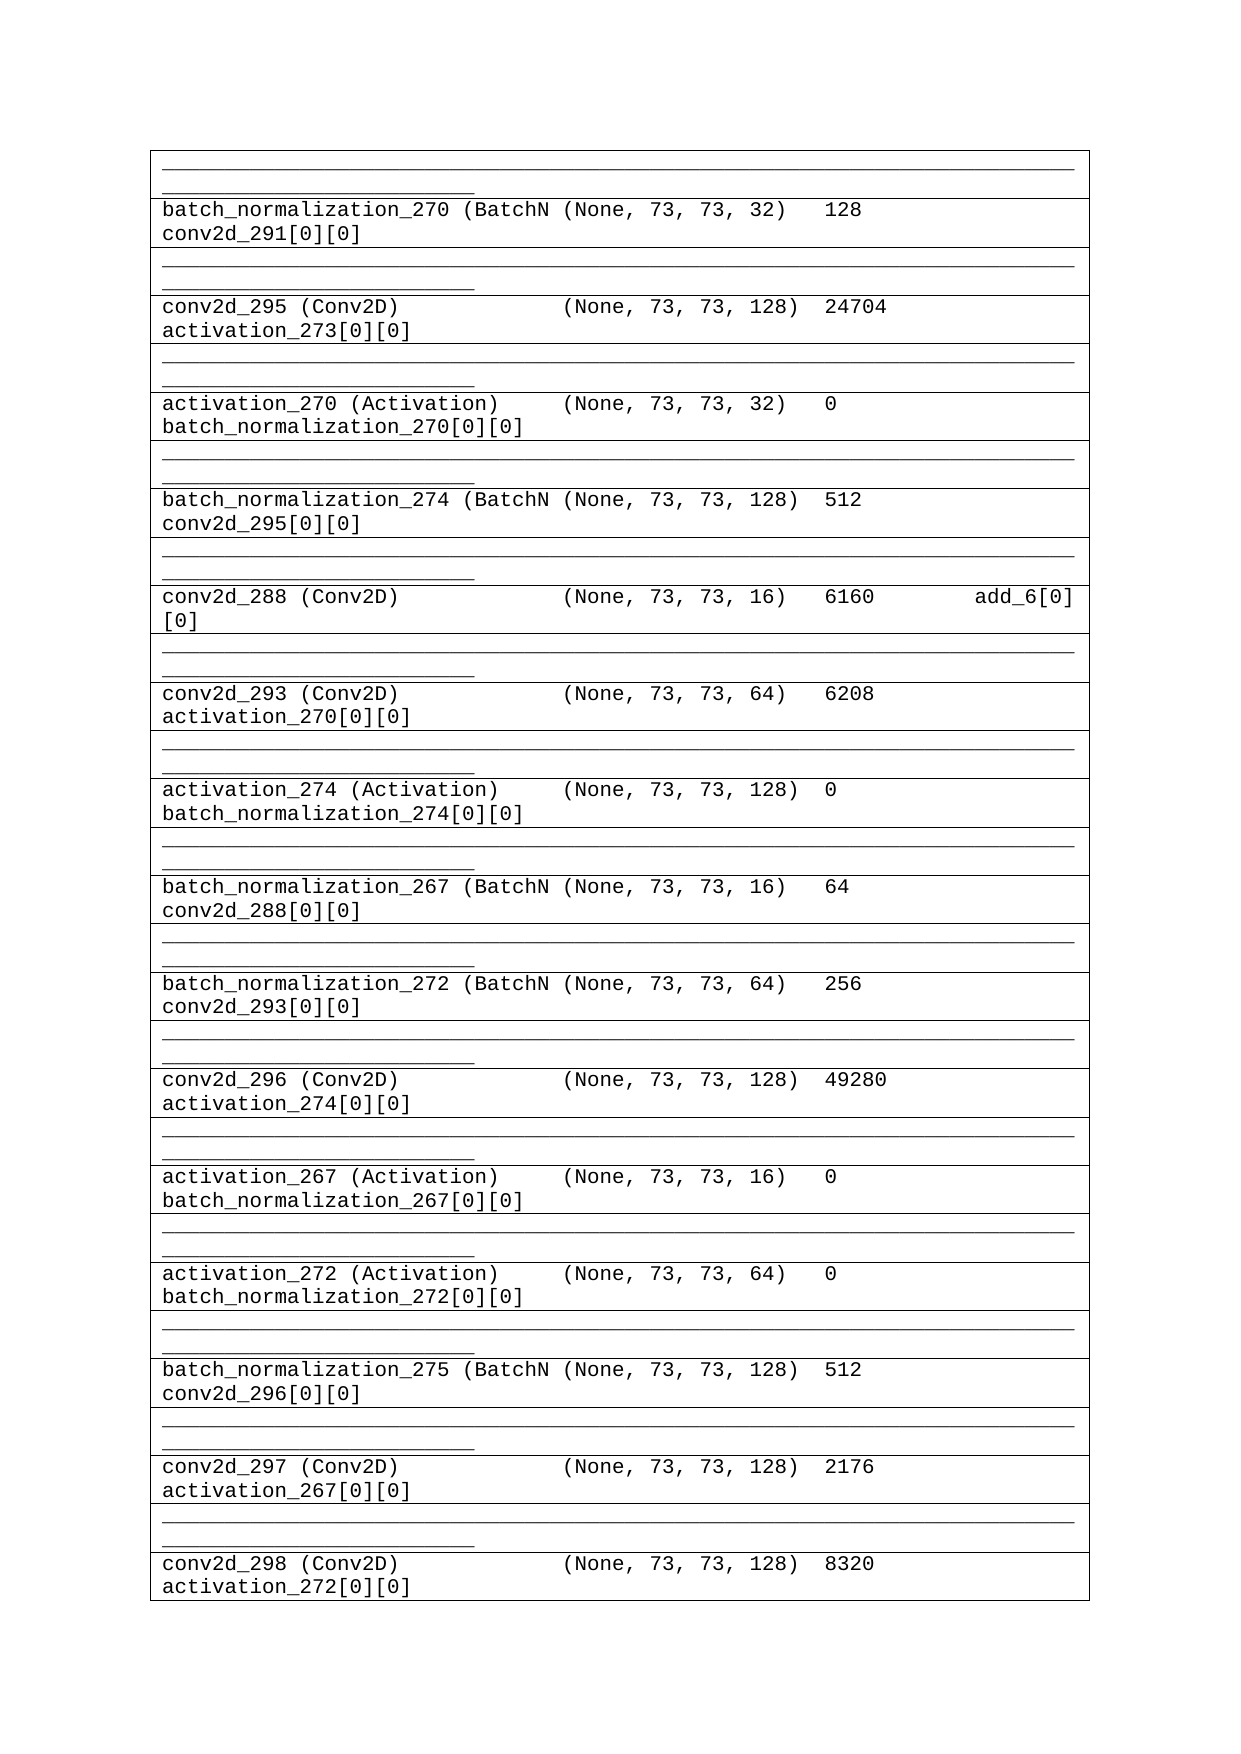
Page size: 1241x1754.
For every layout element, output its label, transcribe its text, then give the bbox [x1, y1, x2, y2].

table_cell activation_267 (Activation) (None, 73, 73, 16) 0 batch_normalization_267[0][0] [151, 1166, 1089, 1213]
table_cell __________________________________________________________________________________________________ [151, 1214, 1089, 1262]
table_cell conv2d_295 (Conv2D) (None, 73, 73, 128) 24704 activation_273[0][0] [151, 296, 1089, 343]
table_cell activation_270 (Activation) (None, 73, 73, 32) 0 batch_normalization_270[0][0] [151, 393, 1089, 440]
table_cell batch_normalization_274 (BatchN (None, 73, 73, 128) 512 conv2d_295[0][0] [151, 489, 1089, 537]
table_cell batch_normalization_267 (BatchN (None, 73, 73, 16) 64 conv2d_288[0][0] [151, 876, 1089, 923]
table_cell __________________________________________________________________________________________________ [151, 1408, 1089, 1455]
table_cell __________________________________________________________________________________________________ [151, 344, 1089, 392]
table_cell batch_normalization_275 (BatchN (None, 73, 73, 128) 512 conv2d_296[0][0] [151, 1359, 1089, 1407]
table_cell __________________________________________________________________________________________________ [151, 1021, 1089, 1068]
table_cell __________________________________________________________________________________________________ [151, 828, 1089, 875]
table_cell conv2d_288 (Conv2D) (None, 73, 73, 16) 6160 add_6[0][0] [151, 586, 1089, 633]
table_cell conv2d_298 (Conv2D) (None, 73, 73, 128) 8320 activation_272[0][0] [151, 1553, 1089, 1600]
table_cell __________________________________________________________________________________________________ [151, 248, 1089, 295]
table_cell __________________________________________________________________________________________________ [151, 1311, 1089, 1358]
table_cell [151, 151, 1089, 198]
table_cell __________________________________________________________________________________________________ [151, 634, 1089, 682]
table_cell __________________________________________________________________________________________________ [151, 538, 1089, 585]
table_cell conv2d_296 (Conv2D) (None, 73, 73, 128) 49280 activation_274[0][0] [151, 1069, 1089, 1117]
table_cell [151, 1504, 1089, 1552]
table_cell __________________________________________________________________________________________________ [151, 731, 1089, 778]
table_cell __________________________________________________________________________________________________ [151, 1118, 1089, 1165]
table_cell batch_normalization_272 (BatchN (None, 73, 73, 64) 256 conv2d_293[0][0] [151, 973, 1089, 1020]
table_cell batch_normalization_270 (BatchN (None, 73, 73, 32) 128 conv2d_291[0][0] [151, 199, 1089, 247]
table_cell __________________________________________________________________________________________________ [151, 924, 1089, 972]
table_cell __________________________________________________________________________________________________ [151, 441, 1089, 488]
table_cell activation_272 (Activation) (None, 73, 73, 64) 0 batch_normalization_272[0][0] [151, 1263, 1089, 1310]
table_cell activation_274 (Activation) (None, 73, 73, 128) 0 batch_normalization_274[0][0] [151, 779, 1089, 827]
table_cell conv2d_297 (Conv2D) (None, 73, 73, 128) 2176 activation_267[0][0] [151, 1456, 1089, 1503]
table_cell conv2d_293 (Conv2D) (None, 73, 73, 64) 6208 activation_270[0][0] [151, 683, 1089, 730]
